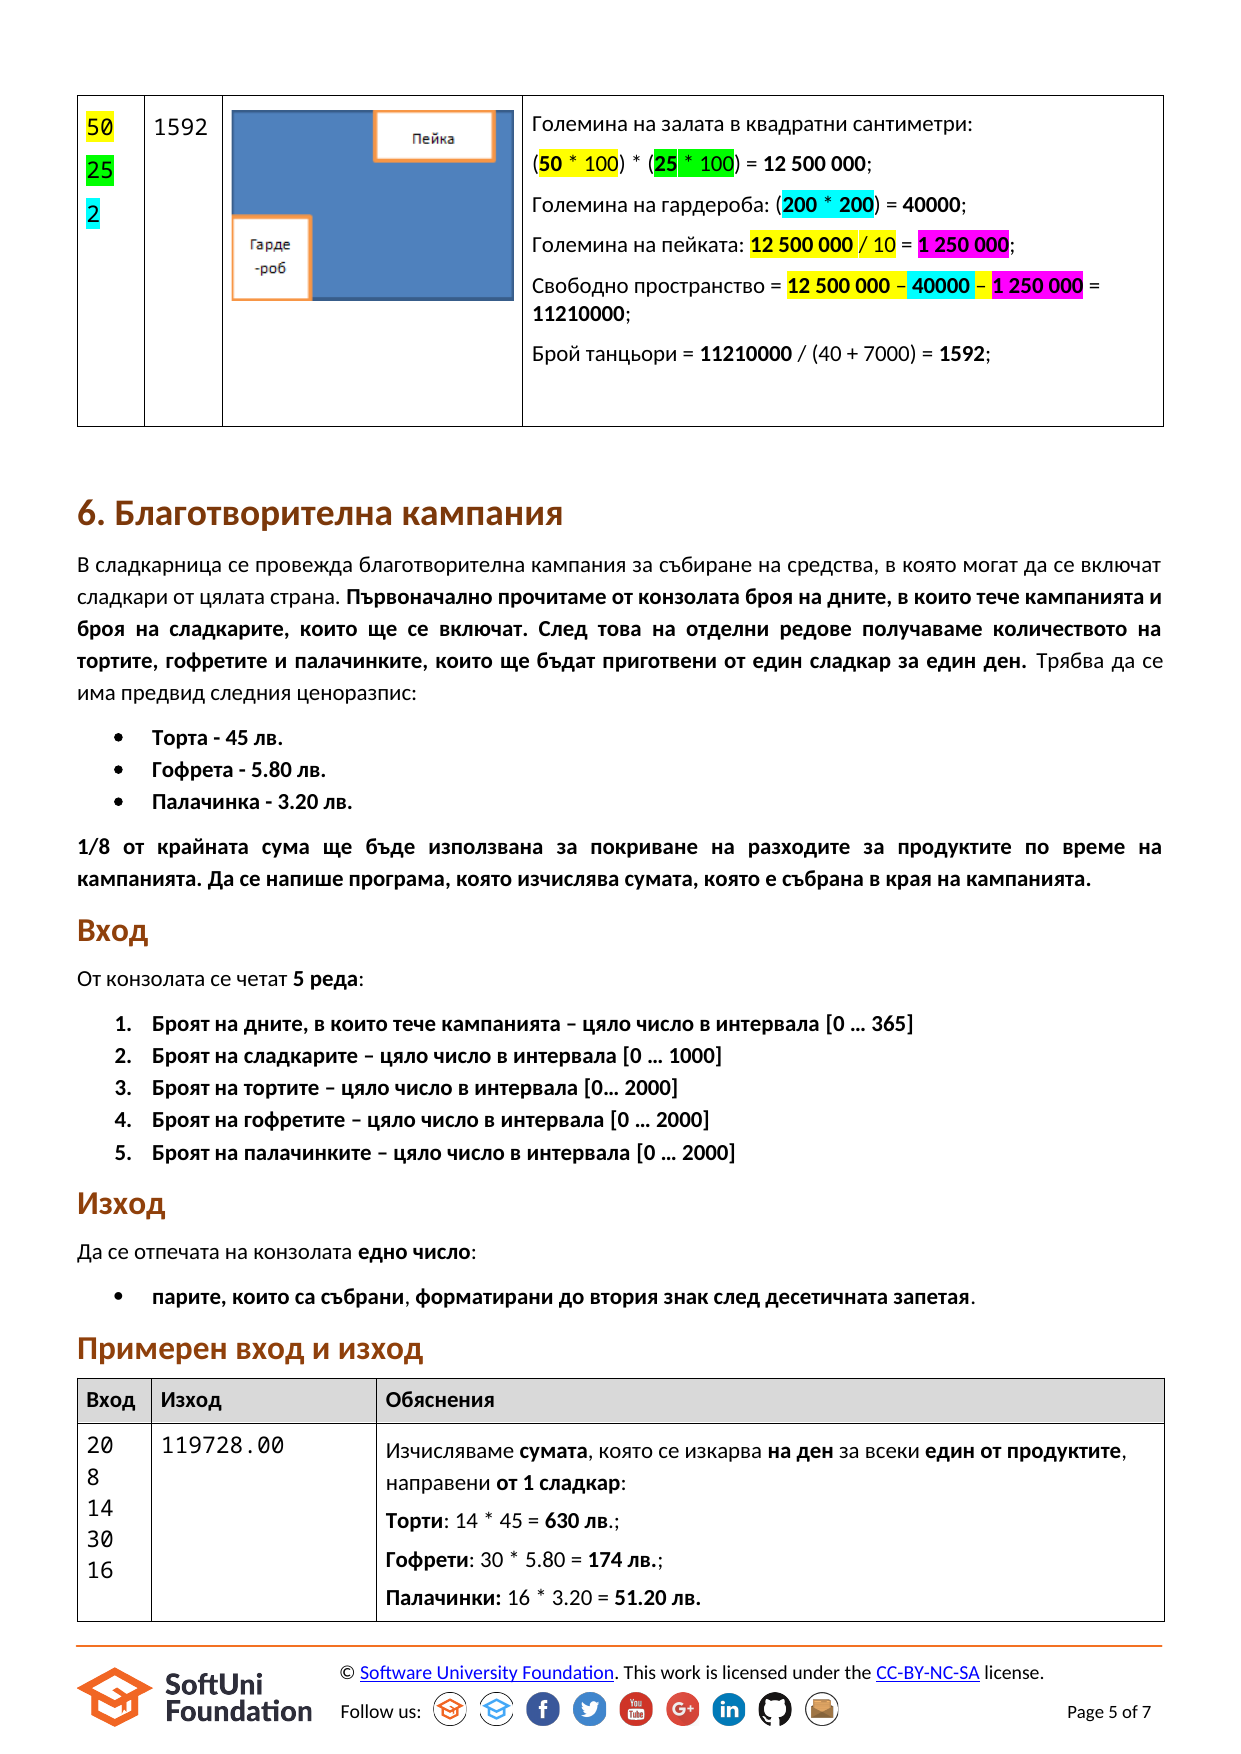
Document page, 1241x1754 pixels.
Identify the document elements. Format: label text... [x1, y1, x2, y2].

list Броят на дните, в които тече кампанията – цяло число в интервала [0 … 365] [114, 1009, 1163, 1037]
picture [480, 1692, 513, 1726]
picture [736, 1693, 746, 1703]
picture [805, 1692, 839, 1726]
list парите, които са събрани, форматирани до втория знак след десетичната запетая. [114, 1282, 1163, 1310]
list Палачинка - 3.20 лв. [114, 787, 1163, 816]
picture [758, 1692, 792, 1726]
picture [712, 1693, 722, 1703]
picture [727, 1707, 738, 1717]
table_cell 50 25 2 [78, 96, 144, 426]
picture [76, 1667, 312, 1727]
subtitle Вход [77, 909, 1163, 950]
table_cell 119728.00 [152, 1424, 376, 1621]
subtitle Примерен вход и изход [77, 1327, 1163, 1367]
list Гофрета - 5.80 лв. [114, 755, 1163, 783]
picture [433, 1692, 467, 1726]
text Да се отпечата на конзолата едно число: [77, 1237, 1163, 1265]
subtitle Изход [77, 1182, 1163, 1223]
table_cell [377, 1424, 1164, 1621]
text В сладкарница се провежда благотворителна кампания за събиране на средства, в която могат да се включат сладкари от цялата страна. Първоначално прочитаме от конзолата броя на дните, в които тече кампанията и броя на сладкарите, които ще се включат. След това на отделни редове получаваме количеството на тортите, гофретите и палачинките, които ще бъдат приготвени от един сладкар за един ден. Трябва да се има предвид следния ценоразпис: [77, 550, 1163, 706]
picture [736, 1716, 746, 1726]
table_header Изход [152, 1379, 376, 1422]
table_header Вход [78, 1379, 151, 1422]
list Торта - 45 лв. [114, 723, 1163, 751]
list Броят на палачинките – цяло число в интервала [0 … 2000] [114, 1138, 1163, 1166]
text От конзолата се четат 5 реда: [77, 964, 1163, 992]
table_cell 1592 [145, 96, 222, 426]
table_cell 20 8 14 30 16 [78, 1424, 151, 1621]
picture [619, 1692, 653, 1726]
list Броят на сладкарите – цяло число в интервала [0 … 1000] [114, 1041, 1163, 1069]
subtitle Благотворителна кампания [77, 489, 1163, 534]
picture [231, 110, 514, 301]
table_header Обяснения [377, 1379, 1164, 1422]
text 1/8 от крайната сума ще бъде използвана за покриване на разходите за продуктите по време на кампанията. Да се напише програма, която изчислява сумата, която е събрана в края на кампанията. [77, 832, 1163, 892]
list Броят на тортите – цяло число в интервала [0… 2000] [114, 1073, 1163, 1101]
picture [526, 1692, 560, 1726]
picture [712, 1716, 722, 1726]
picture [666, 1692, 700, 1726]
table_cell [223, 96, 522, 426]
list Броят на гофретите – цяло число в интервала [0 … 2000] [114, 1105, 1163, 1133]
table_cell Големина на залата в квадратни сантиметри: (50 * 100) * (25 * 100) = 12 500 000; Големина на гардероба: (200 * 200) = 40000; Големина на пейката: 12 500 000 / 10 = 1 250 000; Свободно пространство = 12 500 000 – 40000 – 1 250 000 = 11210000; Брой танцьори = 11210000 / (40 + 7000) = 1592; [523, 96, 1163, 426]
picture [573, 1692, 607, 1726]
